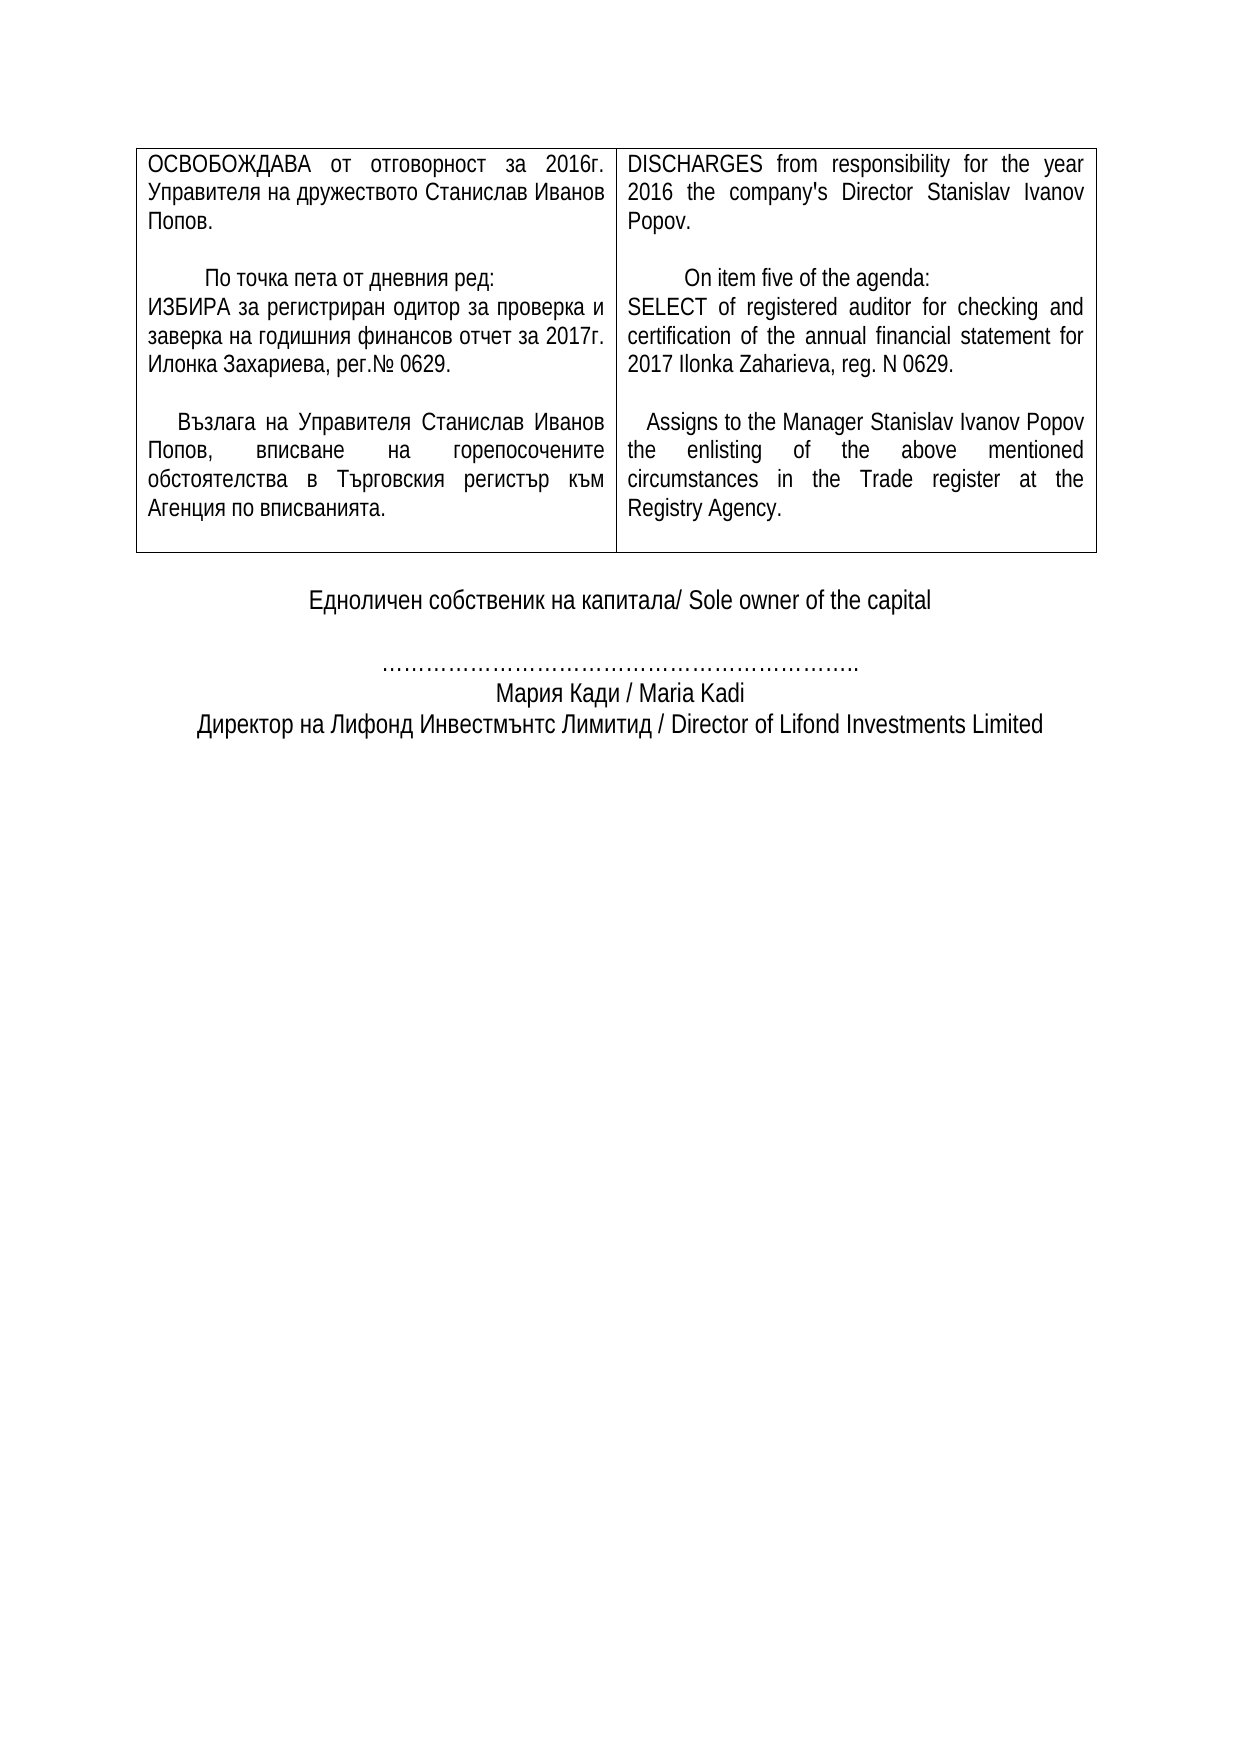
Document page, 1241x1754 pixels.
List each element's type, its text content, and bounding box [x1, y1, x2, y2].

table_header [617, 149, 1096, 552]
text ……………………………………………………….. [148, 646, 1093, 677]
text Мария Кади / Mariа Kadi [148, 677, 1093, 708]
text Едноличен собственик на капитала/ Sole owner of the capital [148, 584, 1093, 615]
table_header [137, 149, 616, 552]
text Директор на Лифонд Инвестмънтс Лимитид / Director of Lifond Investments Limited [148, 708, 1093, 739]
